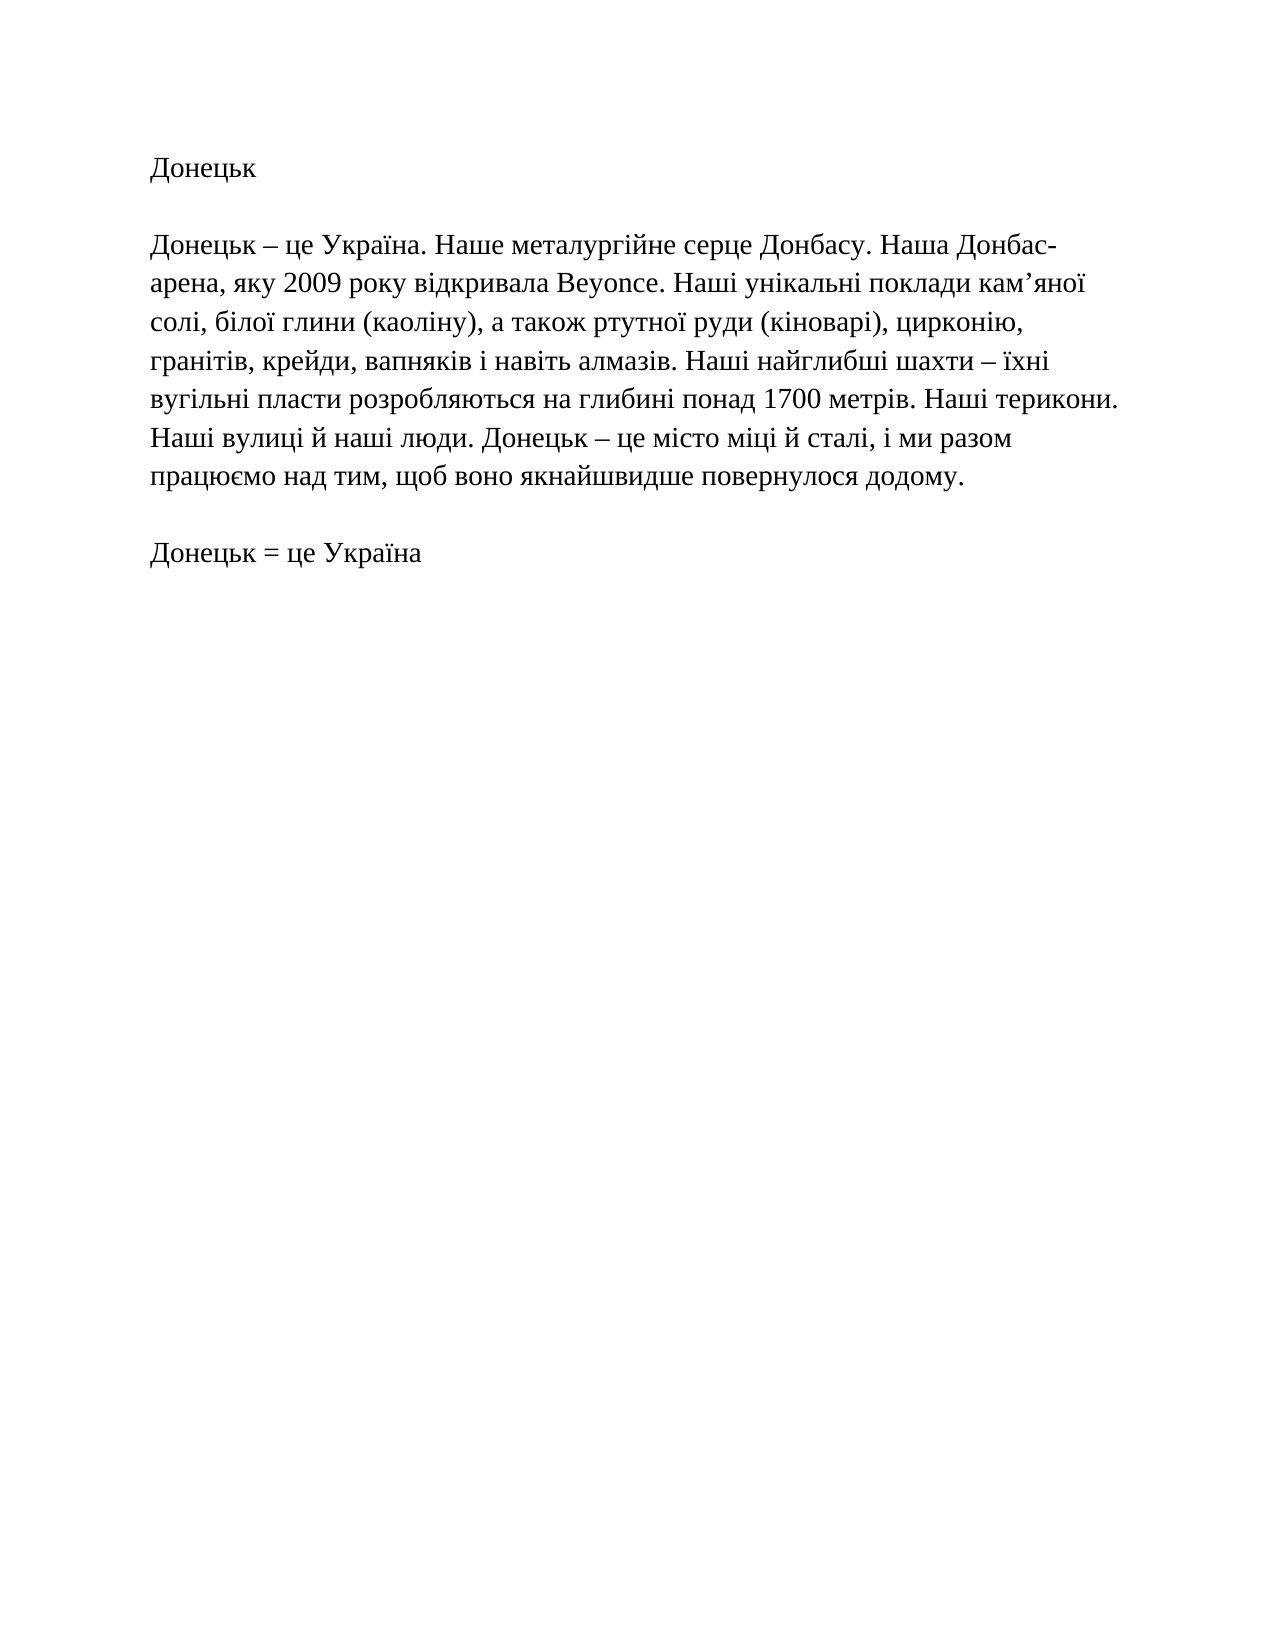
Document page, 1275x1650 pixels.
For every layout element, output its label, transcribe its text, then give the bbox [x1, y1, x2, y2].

text Донецьк [150, 150, 1125, 183]
text Донецьк = це Україна [150, 535, 1125, 569]
text Донецьк – це Україна. Наше металургійне серце Донбасу. Наша Донбас-арена, яку 2009 року відкривала Beyonce. Наші унікальні поклади кам’яної солі, білої глини (каоліну), а також ртутної руди (кіноварі), цирконію, гранітів, крейди, вапняків і навіть алмазів. Наші найглибші шахти – їхні вугільні пласти розробляються на глибині понад 1700 метрів. Наші терикони. Наші вулиці й наші люди. Донецьк – це місто міці й сталі, і ми разом працюємо над тим, щоб воно якнайшвидше повернулося додому. [150, 227, 1125, 492]
